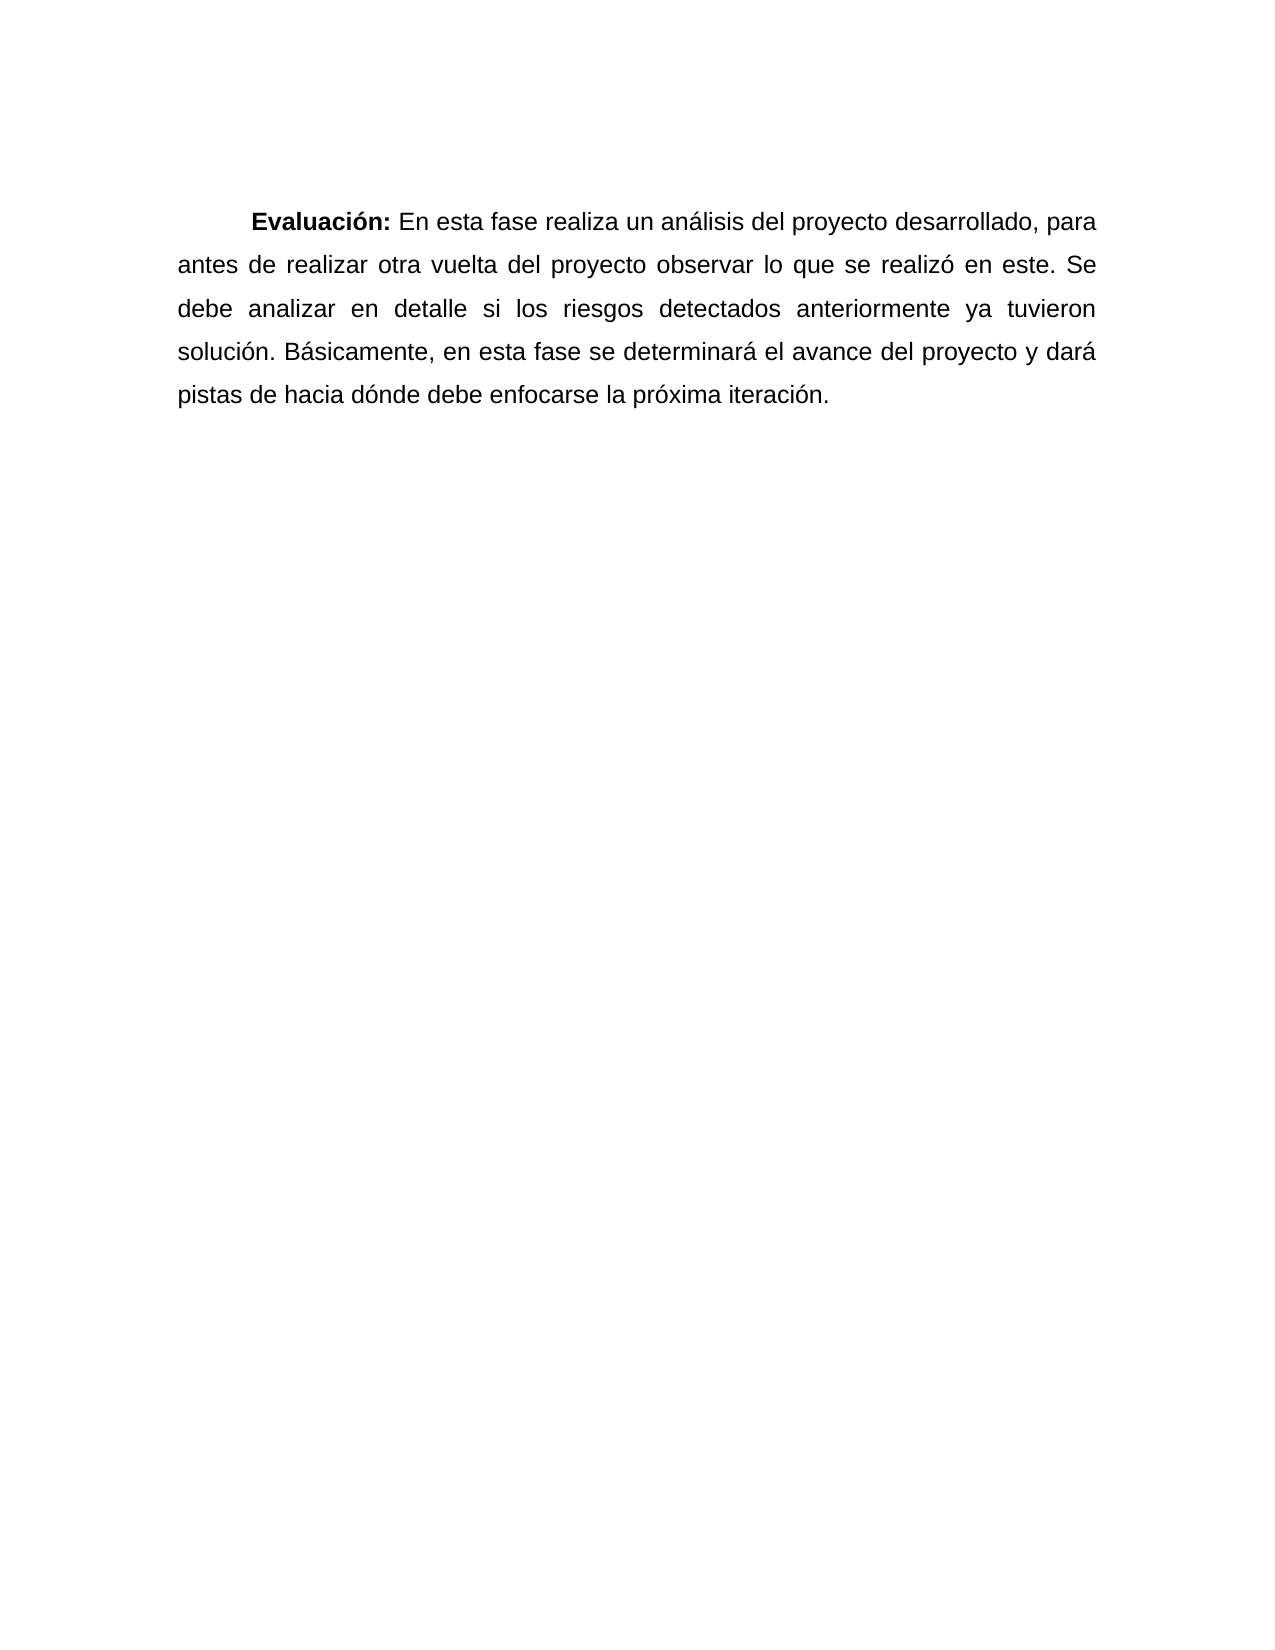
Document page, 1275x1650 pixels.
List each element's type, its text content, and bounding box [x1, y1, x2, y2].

text Evaluación: En esta fase realiza un análisis del proyecto desarrollado, para antes de realizar otra vuelta del proyecto observar lo que se realizó en este. Se debe analizar en detalle si los riesgos detectados anteriormente ya tuvieron solución. Básicamente, en esta fase se determinará el avance del proyecto y dará pistas de hacia dónde debe enfocarse la próxima iteración. [177, 207, 1098, 409]
